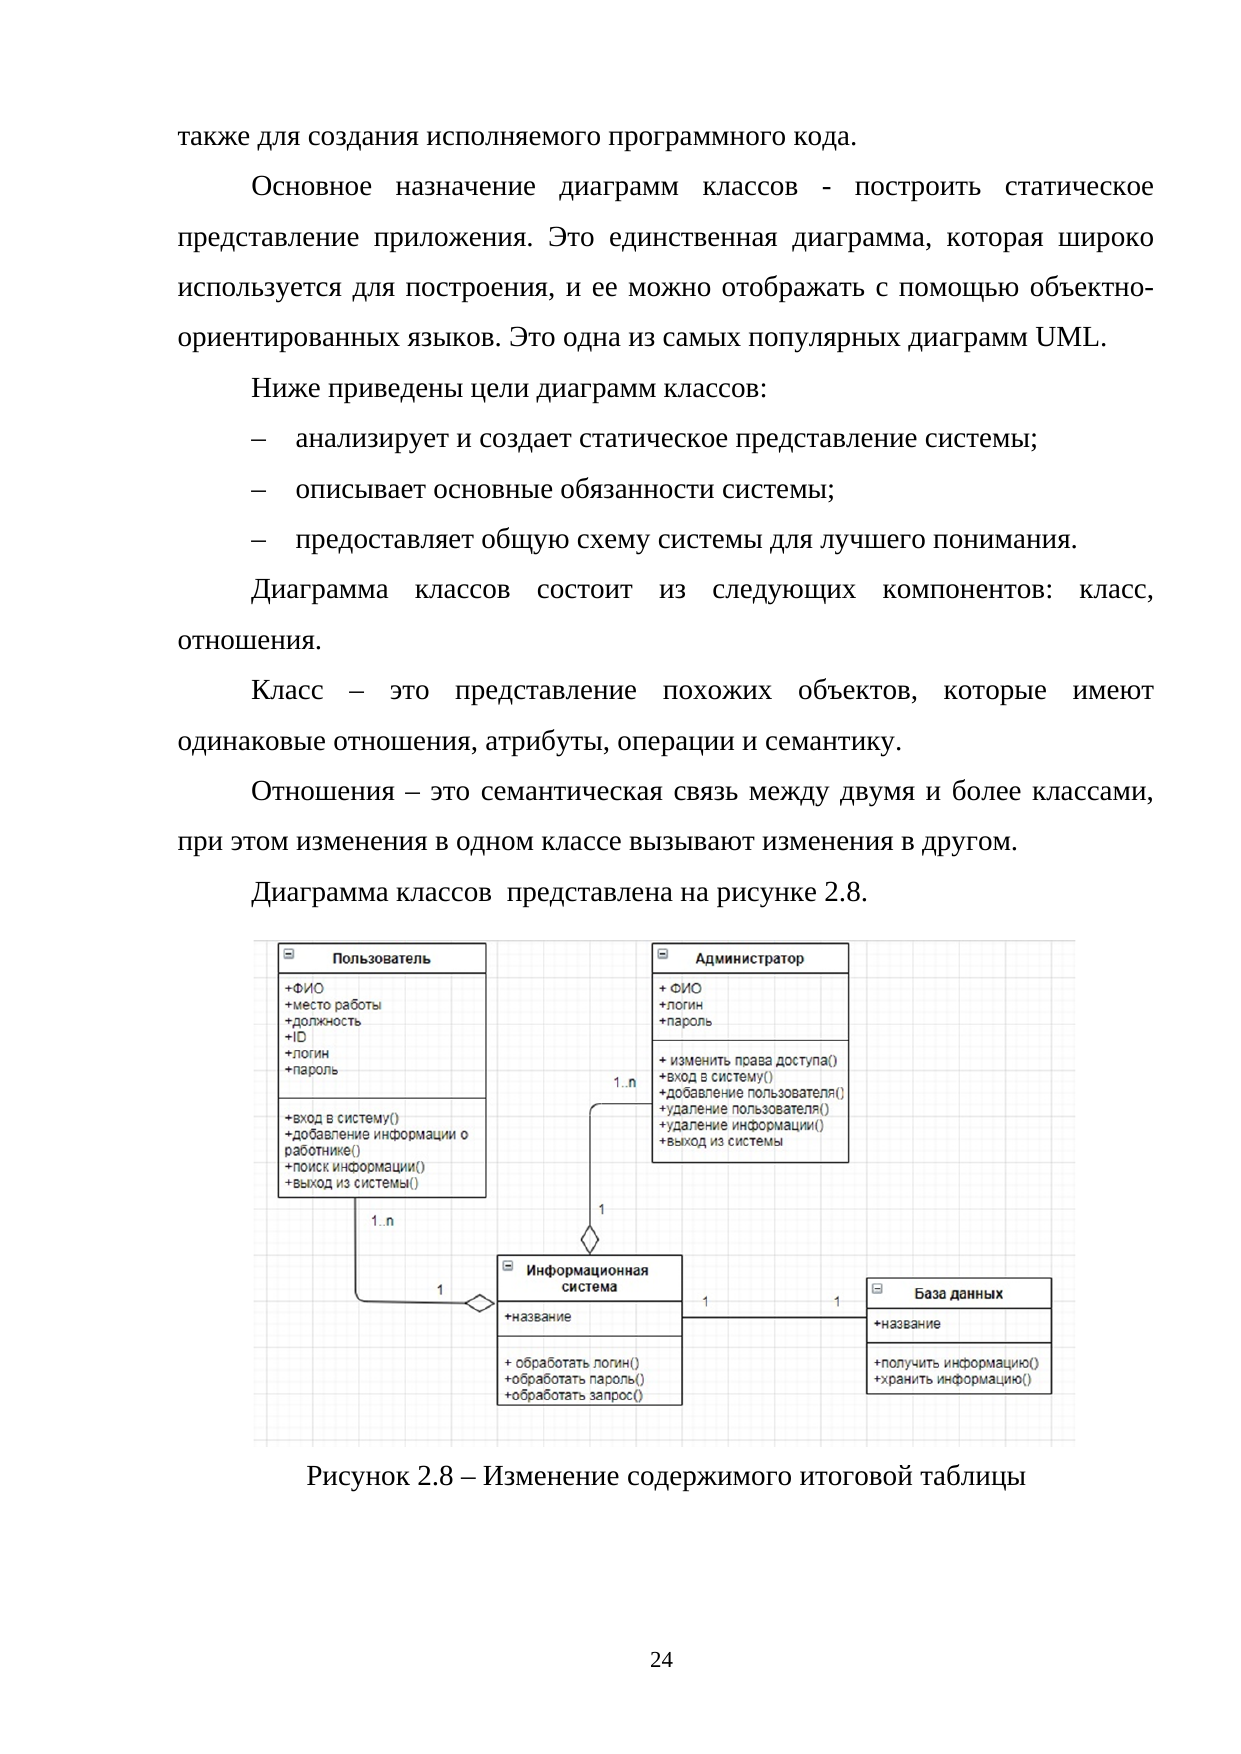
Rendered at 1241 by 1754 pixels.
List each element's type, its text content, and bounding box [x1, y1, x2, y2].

text Основное назначение диаграмм классов - построить статическое представление приложения. Это единственная диаграмма, которая широко используется для построения, и ее можно отображать с помощью объектно-ориентированных языков. Это одна из самых популярных диаграмм UML. [177, 168, 1155, 353]
picture [253, 940, 1076, 1447]
text Ниже приведены цели диаграмм классов: [177, 370, 1155, 403]
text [177, 118, 1155, 152]
text – описывает основные обязанности системы; [177, 471, 1155, 504]
text Класс – это представление похожих объектов, которые имеют одинаковые отношения, атрибуты, операции и семантику. [177, 672, 1155, 756]
text – предоставляет общую схему системы для лучшего понимания. [177, 521, 1155, 555]
text Диаграмма классов представлена на рисунке 2.8. [177, 874, 1152, 907]
text Диаграмма классов состоит из следующих компонентов: класс, отношения. [177, 572, 1155, 655]
text Отношения – это семантическая связь между двумя и более классами, при этом изменения в одном классе вызывают изменения в другом. [177, 773, 1155, 857]
text – анализирует и создает статическое представление системы; [177, 420, 1155, 454]
text Рисунок 2.8 – Изменение содержимого итоговой таблицы [177, 1458, 1155, 1491]
